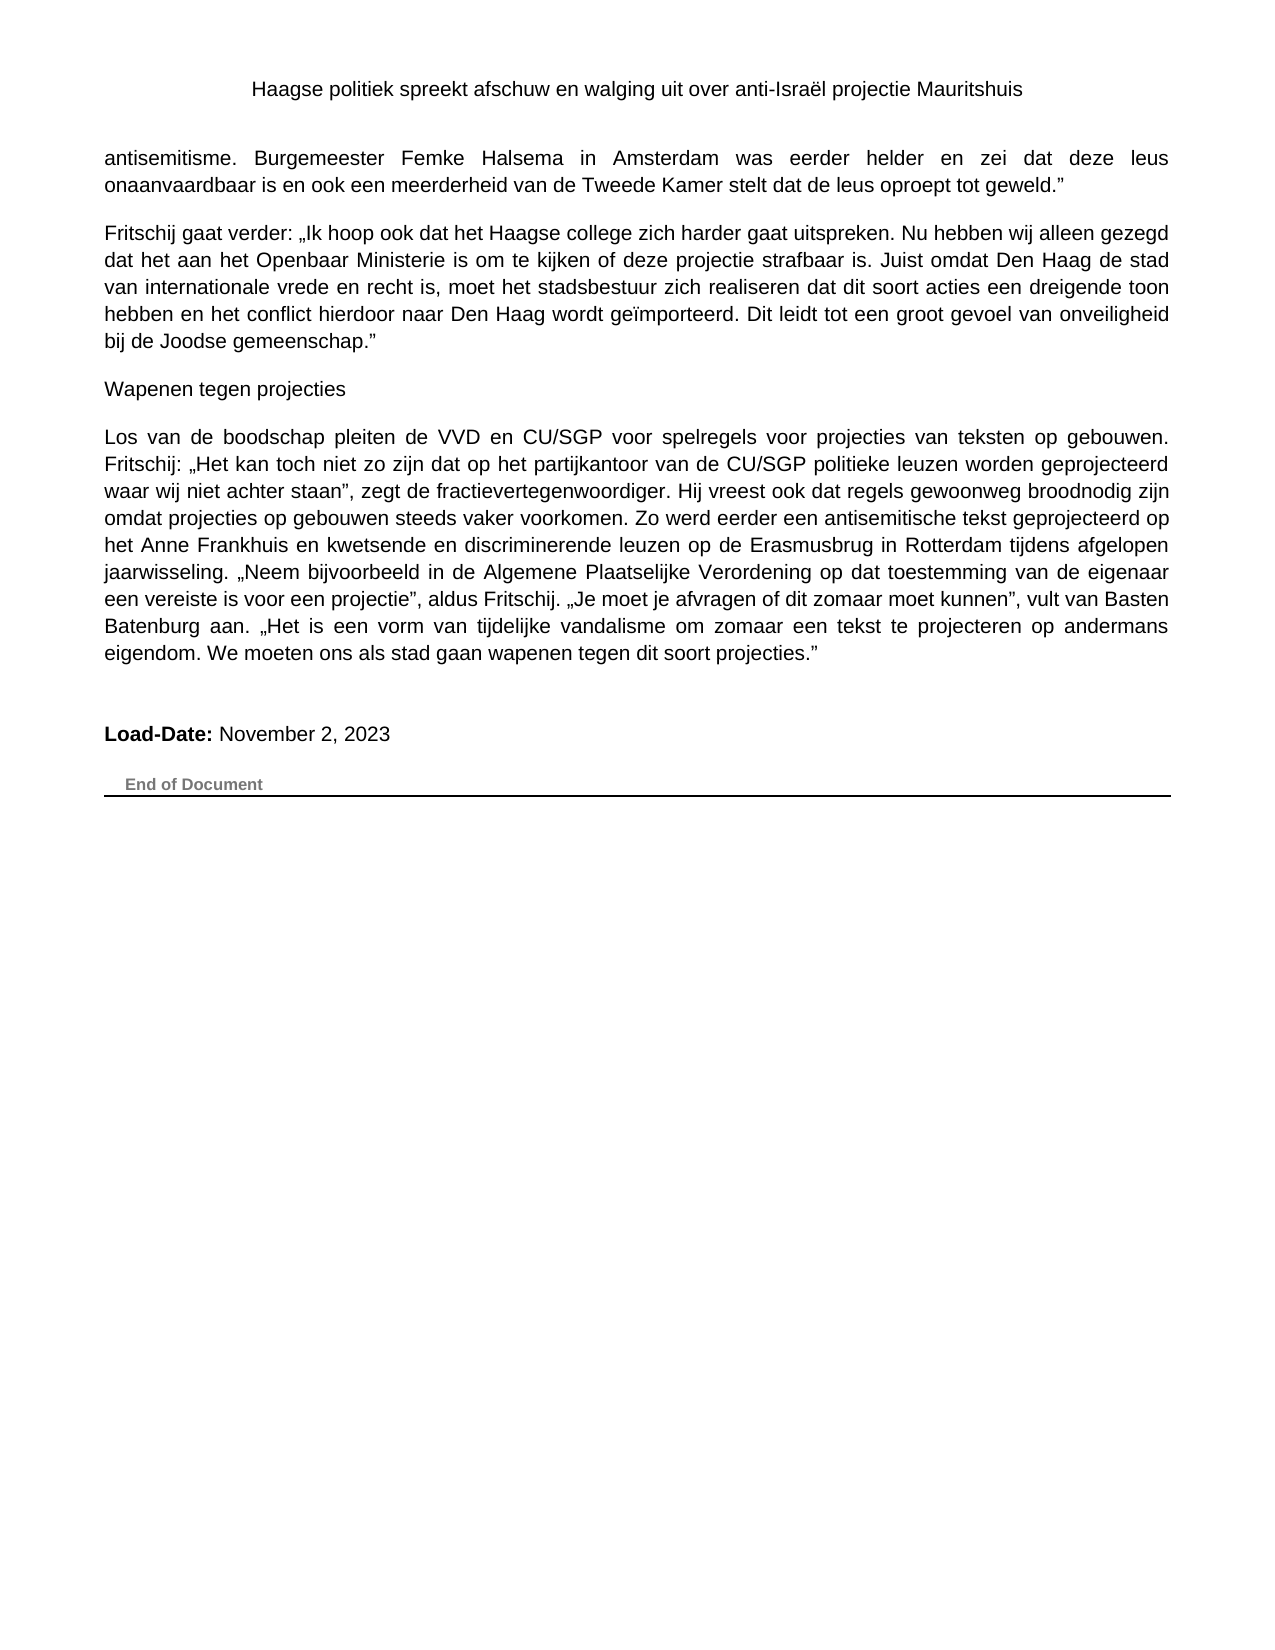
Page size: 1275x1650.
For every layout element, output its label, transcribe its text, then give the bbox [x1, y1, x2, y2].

text Los van de boodschap pleiten de VVD en CU/SGP voor spelregels voor projecties van teksten op gebouwen. Fritschij: „Het kan toch niet zo zijn dat op het partijkantoor van de CU/SGP politieke leuzen worden geprojecteerd waar wij niet achter staan”, zegt de fractievertegenwoordiger. Hij vreest ook dat regels gewoonweg broodnodig zijn omdat projecties op gebouwen steeds vaker voorkomen. Zo werd eerder een antisemitische tekst geprojecteerd op het Anne Frankhuis en kwetsende en discriminerende leuzen op de Erasmusbrug in Rotterdam tijdens afgelopen jaarwisseling. „Neem bijvoorbeeld in de Algemene Plaatselijke Verordening op dat toestemming van de eigenaar een vereiste is voor een projectie”, aldus Fritschij. „Je moet je afvragen of dit zomaar moet kunnen”, vult van Basten Batenburg aan. „Het is een vorm van tijdelijke vandalisme om zomaar een tekst te projecteren op andermans eigendom. We moeten ons als stad gaan wapenen tegen dit soort projecties.” [104, 421, 1171, 665]
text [104, 142, 1171, 196]
text End of Document [125, 775, 1171, 794]
text Load-Date: November 2, 2023 [104, 690, 1171, 746]
text Wapenen tegen projecties [104, 373, 1171, 401]
text Fritschij gaat verder: „Ik hoop ook dat het Haagse college zich harder gaat uitspreken. Nu hebben wij alleen gezegd dat het aan het Openbaar Ministerie is om te kijken of deze projectie strafbaar is. Juist omdat Den Haag de stad van internationale vrede en recht is, moet het stadsbestuur zich realiseren dat dit soort acties een dreigende toon hebben en het conflict hierdoor naar Den Haag wordt geïmporteerd. Dit leidt tot een groot gevoel van onveiligheid bij de Joodse gemeenschap.” [104, 217, 1171, 353]
